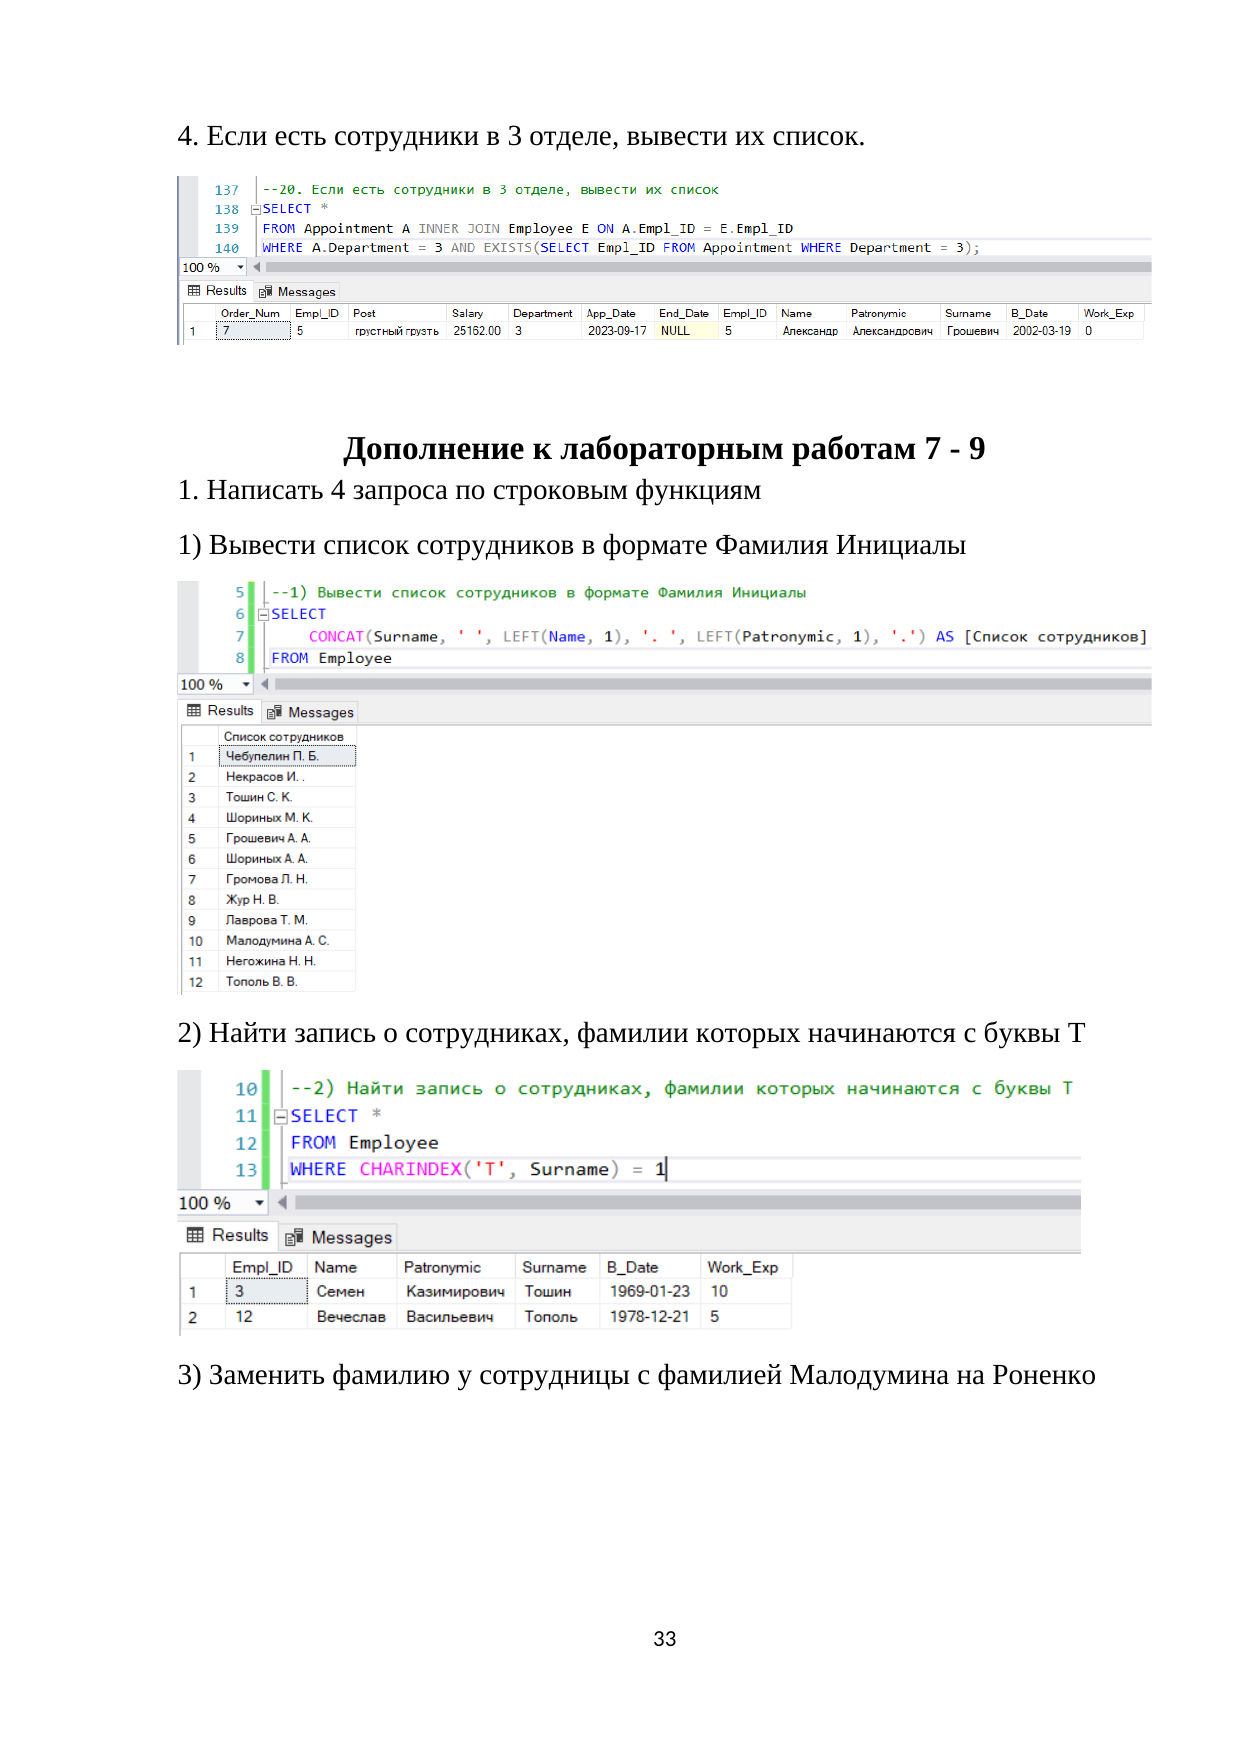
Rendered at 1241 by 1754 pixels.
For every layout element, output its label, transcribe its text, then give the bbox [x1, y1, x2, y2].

text 3) Заменить фамилию у сотрудницы с фамилией Малодумина на Роненко [177, 1357, 1152, 1390]
picture [177, 176, 1152, 345]
text 4. Если есть сотрудники в 3 отделе, вывести их список. [177, 118, 1152, 152]
text 2) Найти запись о сотрудниках, фамилии которых начинаются с буквы Т [177, 1016, 1152, 1049]
text 1) Вывести список сотрудников в формате Фамилия Инициалы [177, 527, 1152, 560]
subtitle Дополнение к лабораторным работам 7 - 9 [177, 428, 1152, 467]
picture [177, 1070, 1081, 1336]
picture [177, 581, 1152, 995]
text 1. Написать 4 запроса по строковым функциям [177, 472, 1152, 506]
